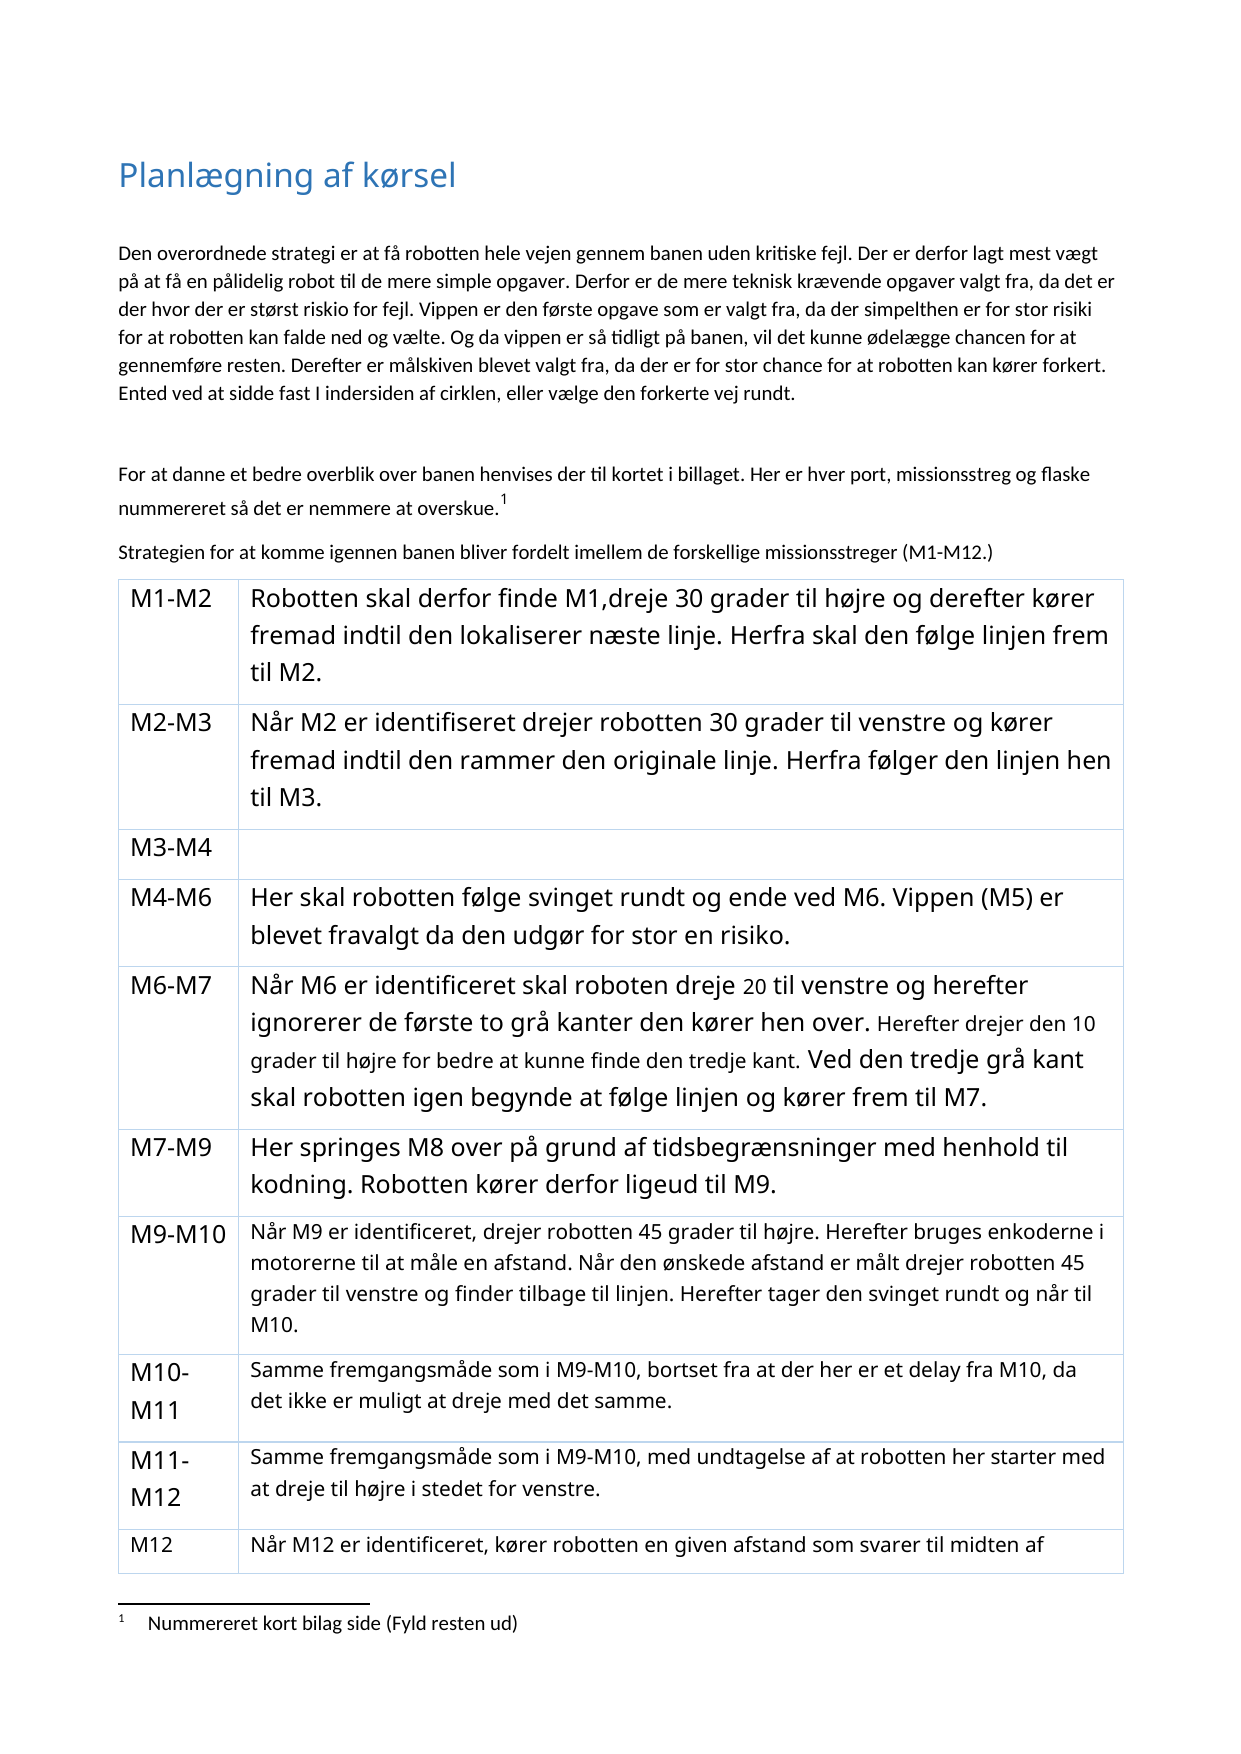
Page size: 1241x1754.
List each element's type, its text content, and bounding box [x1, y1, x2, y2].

text Strategien for at komme igennen banen bliver fordelt imellem de forskellige missionsstreger (M1-M12.) [118, 539, 1122, 564]
subtitle Planlægning af kørsel [118, 151, 1122, 197]
table_cell [239, 830, 1123, 879]
table_cell Samme fremgangsmåde som i M9-M10, med undtagelse af at robotten her starter med at dreje til højre i stedet for venstre. [239, 1443, 1123, 1529]
text Den overordnede strategi er at få robotten hele vejen gennem banen uden kritiske fejl. Der er derfor lagt mest vægt på at få en pålidelig robot til de mere simple opgaver. Derfor er de mere teknisk krævende opgaver valgt fra, da det er der hvor der er størst riskio for fejl. Vippen er den første opgave som er valgt fra, da der simpelthen er for stor risiki for at robotten kan falde ned og vælte. Og da vippen er så tidligt på banen, vil det kunne ødelægge chancen for at gennemføre resten. Derefter er målskiven blevet valgt fra, da der er for stor chance for at robotten kan kører forkert. Ented ved at sidde fast I indersiden af cirklen, eller vælge den forkerte vej rundt. [118, 241, 1122, 406]
table_cell Når M6 er identificeret skal roboten dreje 20 til venstre og herefter ignorerer de første to grå kanter den kører hen over. Herefter drejer den 10 grader til højre for bedre at kunne finde den tredje kant. Ved den tredje grå kant skal robotten igen begynde at følge linjen og kører frem til M7. [239, 967, 1123, 1128]
table_cell M11-M12 [119, 1443, 238, 1529]
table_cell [239, 1530, 1123, 1573]
table_cell Når M9 er identificeret, drejer robotten 45 grader til højre. Herefter bruges enkoderne i motorerne til at måle en afstand. Når den ønskede afstand er målt drejer robotten 45 grader til venstre og finder tilbage til linjen. Herefter tager den svinget rundt og når til M10. [239, 1217, 1123, 1354]
table_cell Når M2 er identifiseret drejer robotten 30 grader til venstre og kører fremad indtil den rammer den originale linje. Herfra følger den linjen hen til M3. [239, 705, 1123, 829]
table_header M1-M2 [119, 580, 238, 704]
table_cell M4-M6 [119, 880, 238, 966]
table_header Robotten skal derfor finde M1,dreje 30 grader til højre og derefter kører fremad indtil den lokaliserer næste linje. Herfra skal den følge linjen frem til M2. [239, 580, 1123, 704]
table_cell Her springes M8 over på grund af tidsbegrænsninger med henhold til kodning. Robotten kører derfor ligeud til M9. [239, 1130, 1123, 1216]
table_cell M9-M10 [119, 1217, 238, 1354]
table_cell M7-M9 [119, 1130, 238, 1216]
table_cell M12 [119, 1530, 238, 1573]
table_cell M3-M4 [119, 830, 238, 879]
table_cell Her skal robotten følge svinget rundt og ende ved M6. Vippen (M5) er blevet fravalgt da den udgør for stor en risiko. [239, 880, 1123, 966]
table_cell M2-M3 [119, 705, 238, 829]
table_cell M6-M7 [119, 967, 238, 1128]
table_cell Samme fremgangsmåde som i M9-M10, bortset fra at der her er et delay fra M10, da det ikke er muligt at dreje med det samme. [239, 1355, 1123, 1441]
table_cell M10-M11 [119, 1355, 238, 1441]
text For at danne et bedre overblik over banen henvises der til kortet i billaget. Her er hver port, missionsstreg og flaske nummereret så det er nemmere at overskue. [118, 461, 1122, 523]
